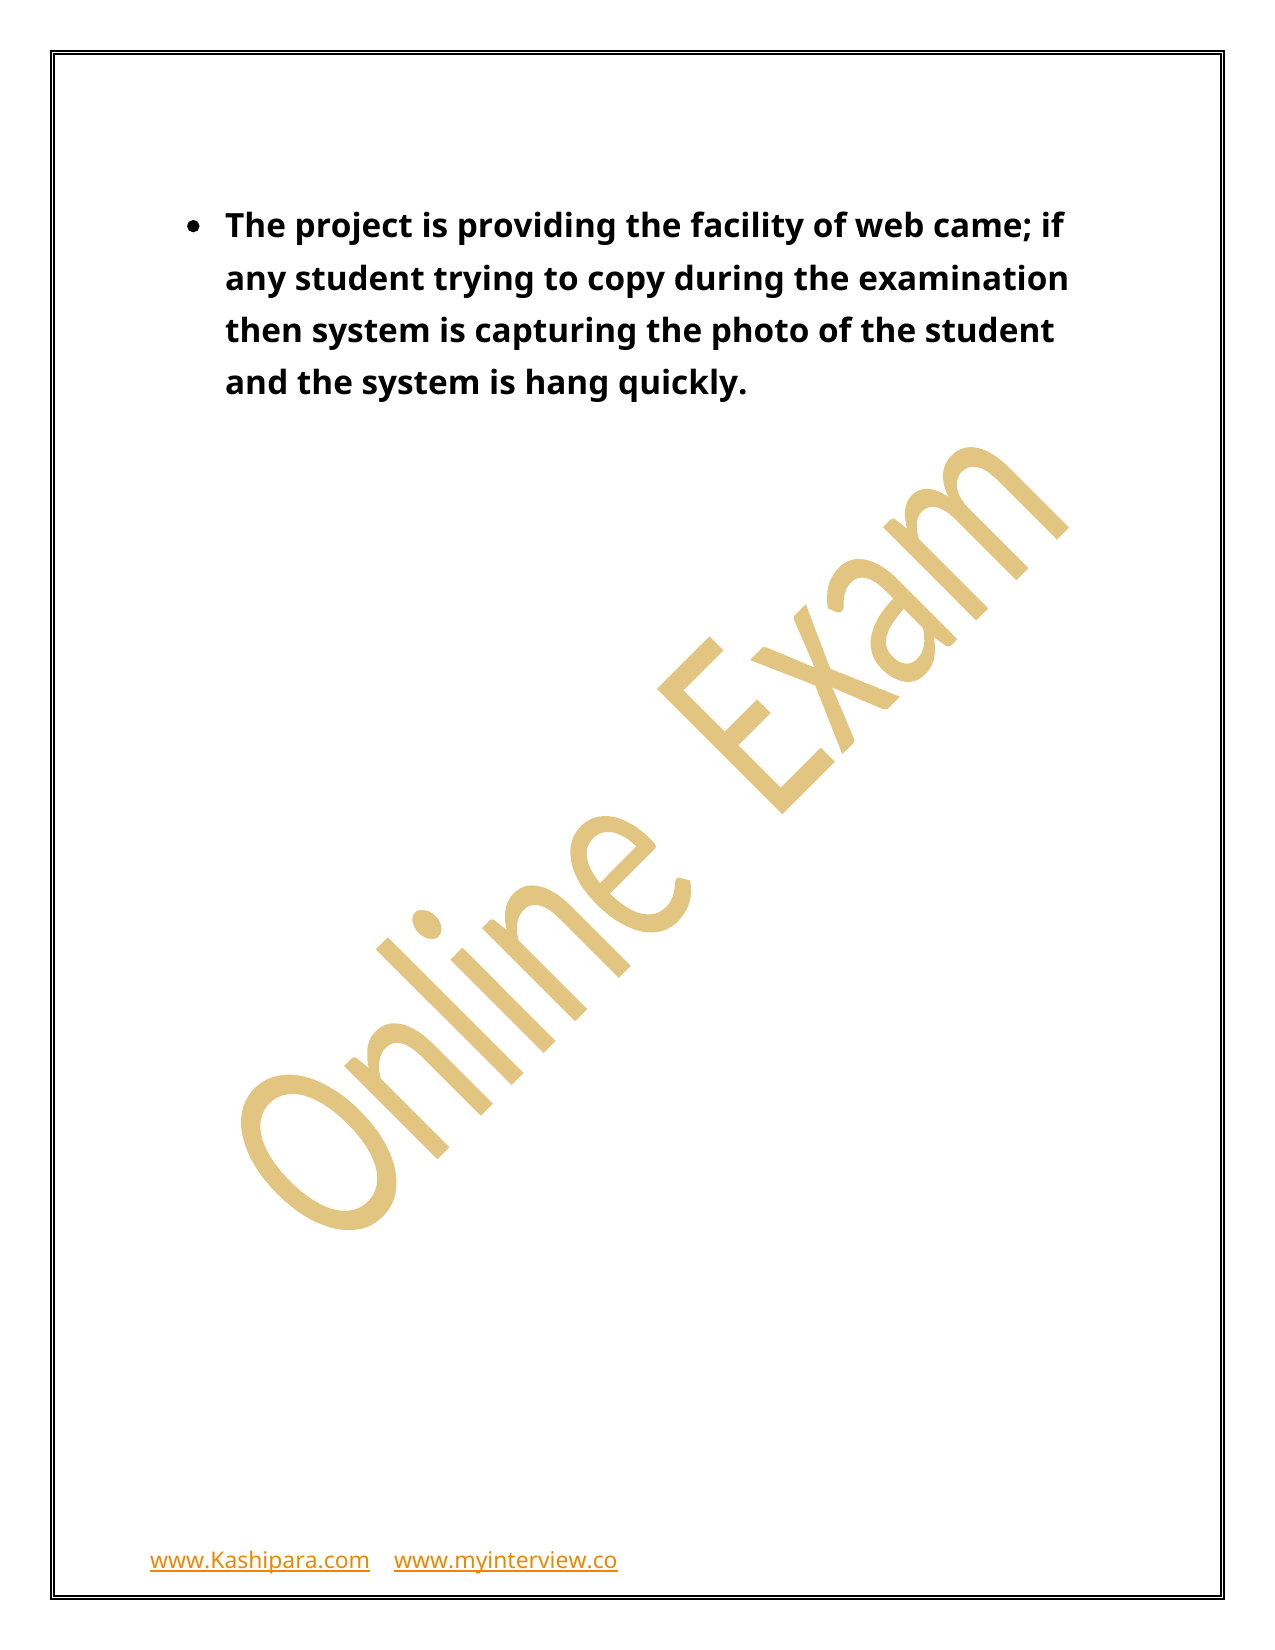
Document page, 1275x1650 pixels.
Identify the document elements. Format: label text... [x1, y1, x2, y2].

list The project is providing the facility of web came; if any student trying to copy during the examination then system is capturing the photo of the student and the system is hang quickly. [187, 202, 1125, 404]
